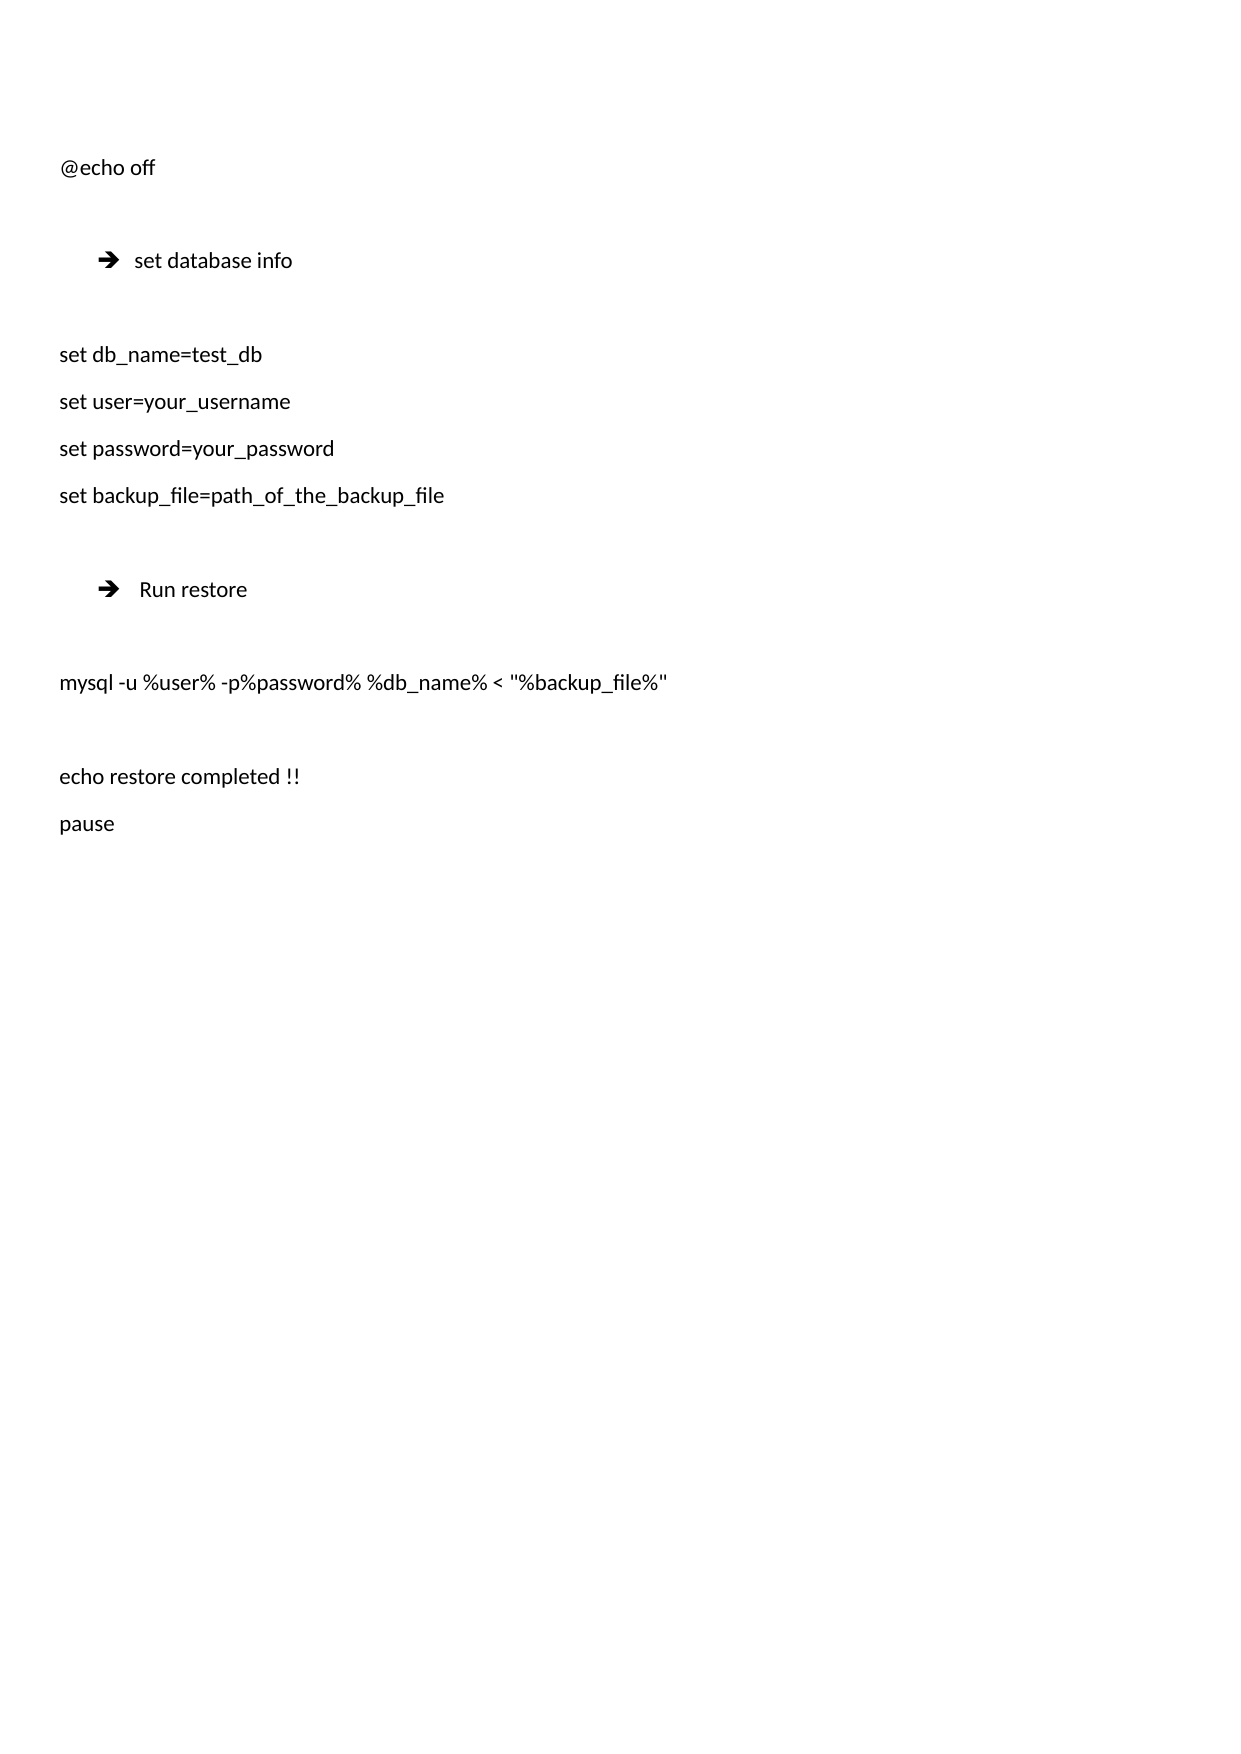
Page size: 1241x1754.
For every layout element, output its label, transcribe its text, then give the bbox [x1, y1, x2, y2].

text @echo off [59, 153, 1181, 181]
text set backup_file=path_of_the_backup_file [59, 481, 1181, 509]
text echo restore completed !! [59, 762, 1181, 790]
text mysql -u %user% -p%password% %db_name% < "%backup_file%" [59, 668, 1181, 696]
text set user=your_username [59, 387, 1181, 415]
list set database info [97, 247, 1181, 274]
list Run restore [97, 575, 1181, 603]
text pause [59, 809, 1181, 837]
text set password=your_password [59, 434, 1181, 462]
text set db_name=test_db [59, 340, 1181, 368]
